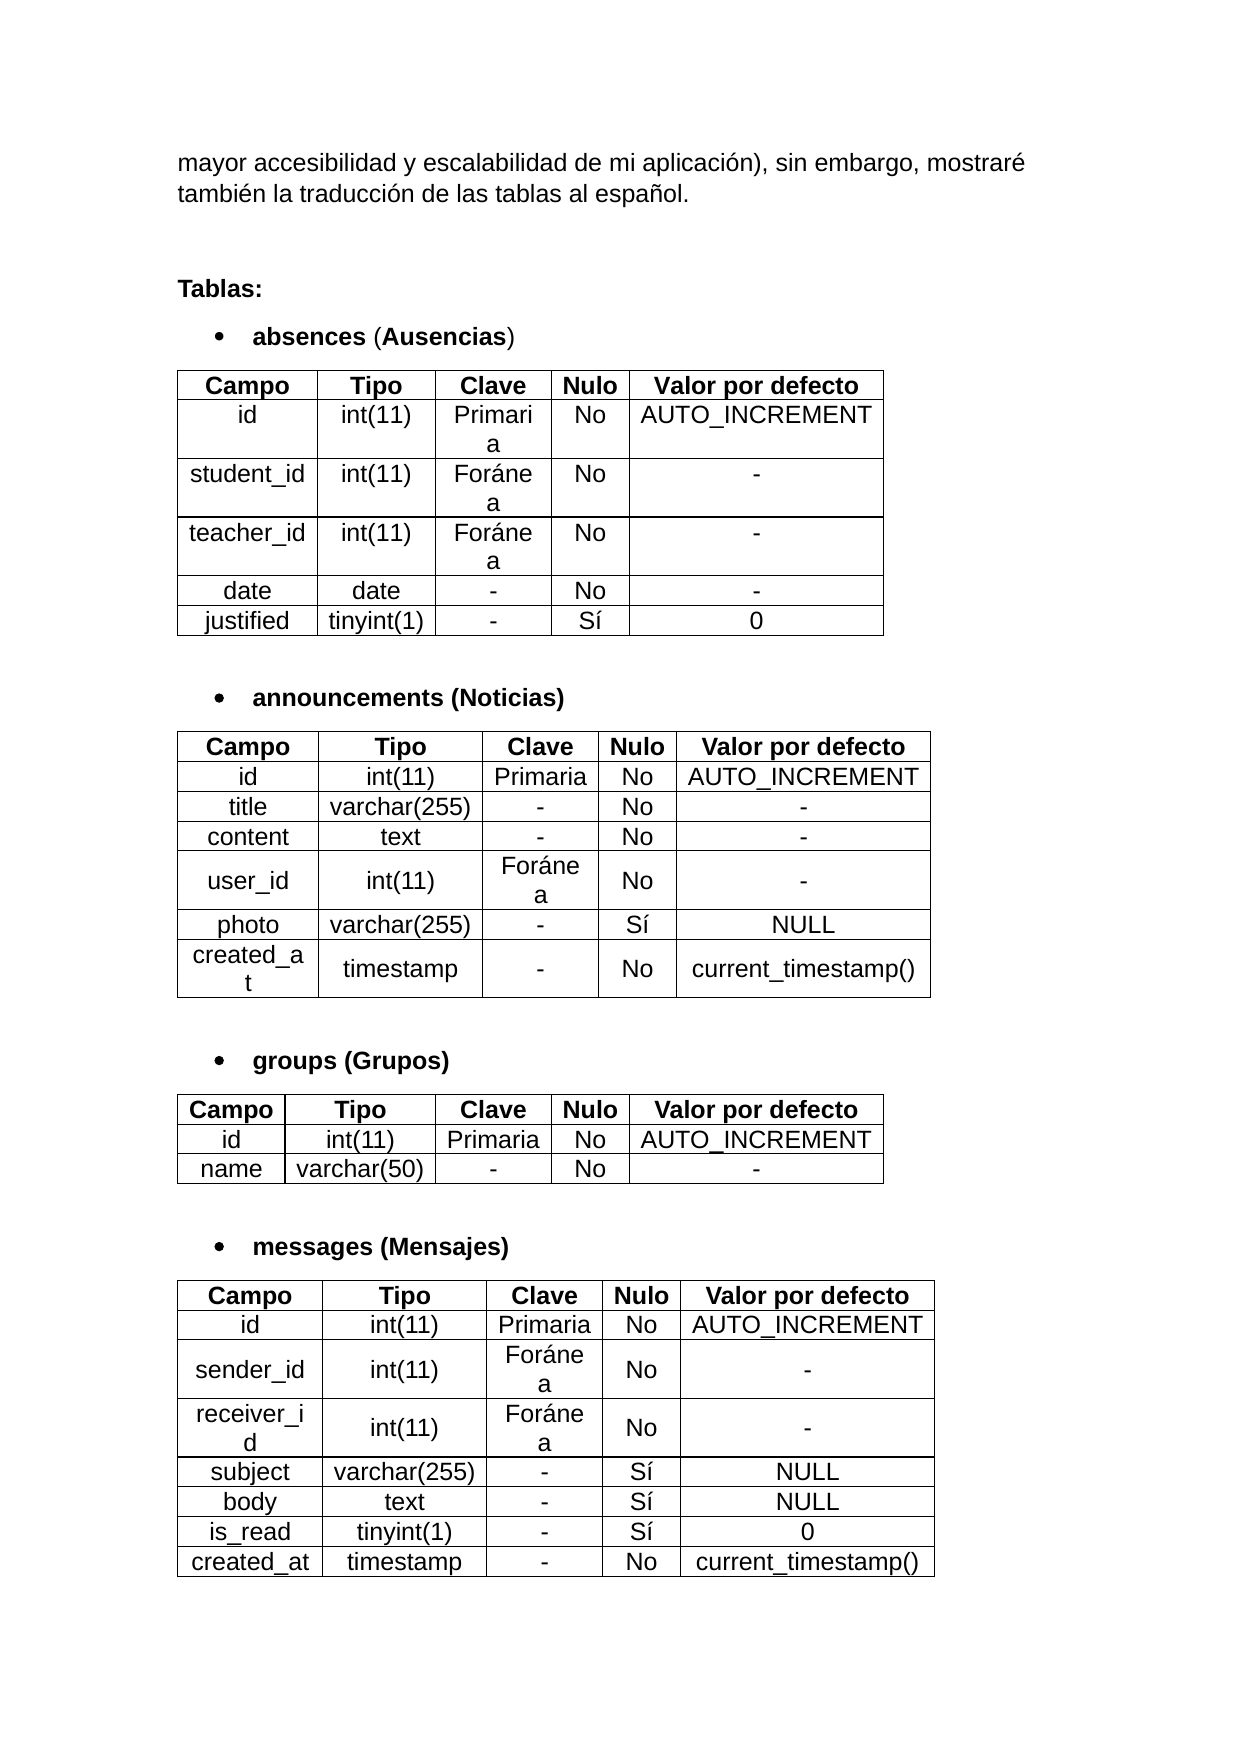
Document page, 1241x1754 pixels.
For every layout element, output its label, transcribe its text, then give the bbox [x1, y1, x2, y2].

table_cell current_timestamp() [677, 940, 930, 997]
table_cell tinyint(1) [323, 1517, 486, 1546]
table_cell NULL [681, 1487, 934, 1516]
table_header Nulo [603, 1281, 680, 1309]
table_cell - [483, 822, 598, 850]
table_header Clave [436, 371, 551, 399]
table_cell Foránea [436, 518, 551, 575]
table_cell subject [178, 1458, 322, 1486]
table_header Campo [178, 1095, 284, 1123]
table_cell int(11) [318, 400, 435, 458]
table_cell tinyint(1) [318, 606, 435, 634]
table_cell No [603, 1340, 680, 1398]
table_cell - [630, 518, 883, 575]
table_cell AUTO_INCREMENT [681, 1311, 934, 1339]
table_cell id [178, 1311, 322, 1339]
table_cell Sí [599, 910, 676, 939]
table_header Nulo [552, 1095, 629, 1123]
table_cell Foránea [436, 459, 551, 516]
table_cell - [436, 576, 551, 605]
table_cell No [599, 822, 676, 850]
table_cell Sí [603, 1458, 680, 1486]
table_cell id [178, 1125, 284, 1153]
table_cell photo [178, 910, 318, 939]
table_cell body [178, 1487, 322, 1516]
table_cell Foránea [483, 851, 598, 909]
table_header Tipo [319, 732, 482, 761]
table_header Valor por defecto [681, 1281, 934, 1309]
table_cell Sí [603, 1517, 680, 1546]
table_cell timestamp [323, 1547, 486, 1576]
table_cell id [178, 400, 317, 458]
table_cell Sí [552, 606, 629, 634]
table_cell text [323, 1487, 486, 1516]
table_header Campo [178, 371, 317, 399]
table_cell No [599, 762, 676, 791]
table_cell title [178, 792, 318, 821]
list absences (Ausencias) [215, 322, 1063, 351]
list groups (Grupos) [215, 1046, 1063, 1075]
table_header Valor por defecto [630, 371, 883, 399]
table_cell NULL [681, 1458, 934, 1486]
table_header Campo [178, 1281, 322, 1309]
table_cell date [318, 576, 435, 605]
table_cell - [436, 606, 551, 634]
table_cell - [630, 459, 883, 516]
table_cell - [487, 1487, 602, 1516]
table_header Valor por defecto [630, 1095, 883, 1123]
table_cell Primaria [436, 400, 551, 458]
table_cell - [483, 940, 598, 997]
table_cell No [552, 400, 629, 458]
table_cell int(11) [319, 762, 482, 791]
table_cell - [630, 576, 883, 605]
table_cell - [681, 1340, 934, 1398]
table_header Tipo [323, 1281, 486, 1309]
table_cell int(11) [323, 1399, 486, 1456]
table_cell int(11) [318, 518, 435, 575]
table_cell content [178, 822, 318, 850]
table_header Nulo [552, 371, 629, 399]
table_cell int(11) [319, 851, 482, 909]
table_cell AUTO_INCREMENT [630, 1125, 883, 1153]
table_cell - [487, 1517, 602, 1546]
table_header Clave [483, 732, 598, 761]
table_cell sender_id [178, 1340, 322, 1398]
table_cell justified [178, 606, 317, 634]
table_cell varchar(255) [319, 910, 482, 939]
table_cell - [487, 1458, 602, 1486]
table_cell No [599, 940, 676, 997]
table_cell - [436, 1154, 551, 1183]
table_cell Foránea [487, 1340, 602, 1398]
table_header Valor por defecto [677, 732, 930, 761]
table_cell NULL [677, 910, 930, 939]
table_cell varchar(50) [286, 1154, 435, 1183]
table_header Tipo [286, 1095, 435, 1123]
table_header Tipo [318, 371, 435, 399]
table_cell receiver_id [178, 1399, 322, 1456]
table_cell student_id [178, 459, 317, 516]
table_cell user_id [178, 851, 318, 909]
table_cell No [552, 459, 629, 516]
table_cell 0 [681, 1517, 934, 1546]
table_cell varchar(255) [323, 1458, 486, 1486]
table_cell name [178, 1154, 284, 1183]
table_header Clave [436, 1095, 551, 1123]
table_cell int(11) [323, 1340, 486, 1398]
table_cell Sí [603, 1487, 680, 1516]
table_cell AUTO_INCREMENT [677, 762, 930, 791]
table_cell No [603, 1311, 680, 1339]
table_cell date [178, 576, 317, 605]
table_cell No [552, 576, 629, 605]
table_header Nulo [599, 732, 676, 761]
table_header Campo [178, 732, 318, 761]
table_cell No [603, 1547, 680, 1576]
table_cell - [630, 1154, 883, 1183]
table_cell id [178, 762, 318, 791]
table_cell No [599, 792, 676, 821]
table_cell int(11) [286, 1125, 435, 1153]
table_cell - [483, 792, 598, 821]
table_cell No [603, 1399, 680, 1456]
table_cell Foránea [487, 1399, 602, 1456]
table_cell - [677, 851, 930, 909]
table_cell varchar(255) [319, 792, 482, 821]
table_header Clave [487, 1281, 602, 1309]
table_cell No [599, 851, 676, 909]
table_cell text [319, 822, 482, 850]
table_cell Primaria [487, 1311, 602, 1339]
table_cell int(11) [318, 459, 435, 516]
table_cell current_timestamp() [681, 1547, 934, 1576]
list messages (Mensajes) [215, 1232, 1063, 1261]
table_cell - [677, 792, 930, 821]
table_cell created_at [178, 940, 318, 997]
table_cell - [681, 1399, 934, 1456]
table_cell is_read [178, 1517, 322, 1546]
table_cell - [677, 822, 930, 850]
table_cell No [552, 1125, 629, 1153]
text Tablas: [177, 274, 1063, 303]
table_cell teacher_id [178, 518, 317, 575]
table_cell Primaria [483, 762, 598, 791]
table_cell int(11) [323, 1311, 486, 1339]
table_cell No [552, 518, 629, 575]
table_cell 0 [630, 606, 883, 634]
table_cell Primaria [436, 1125, 551, 1153]
table_cell - [487, 1547, 602, 1576]
table_cell - [483, 910, 598, 939]
list announcements (Noticias) [215, 683, 1063, 712]
table_cell AUTO_INCREMENT [630, 400, 883, 458]
table_cell No [552, 1154, 629, 1183]
table_cell created_at [178, 1547, 322, 1576]
table_cell timestamp [319, 940, 482, 997]
